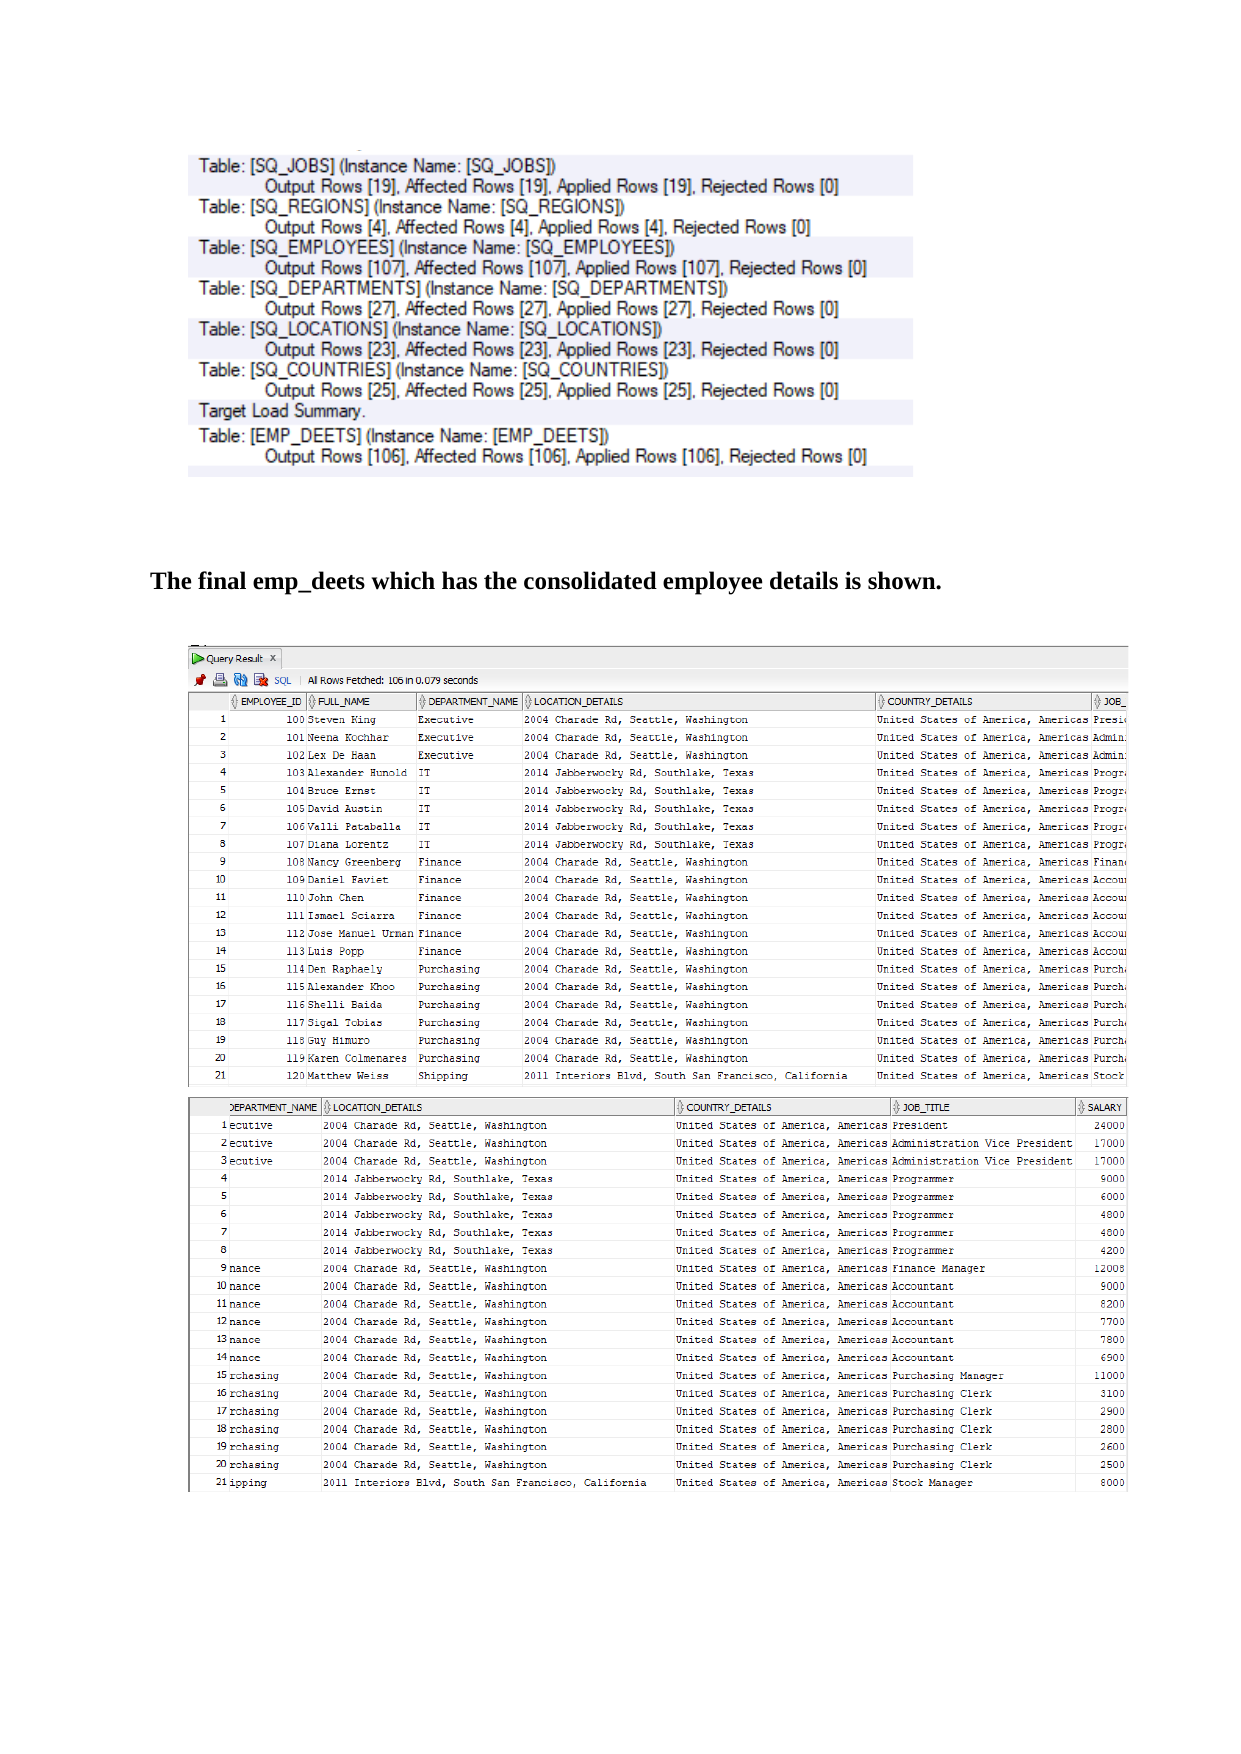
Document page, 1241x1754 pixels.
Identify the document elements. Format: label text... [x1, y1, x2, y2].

picture [188, 645, 1129, 1087]
text The final emp_deets which has the consolidated employee details is shown. [150, 566, 1073, 595]
picture [188, 1097, 1129, 1492]
picture [188, 150, 914, 477]
